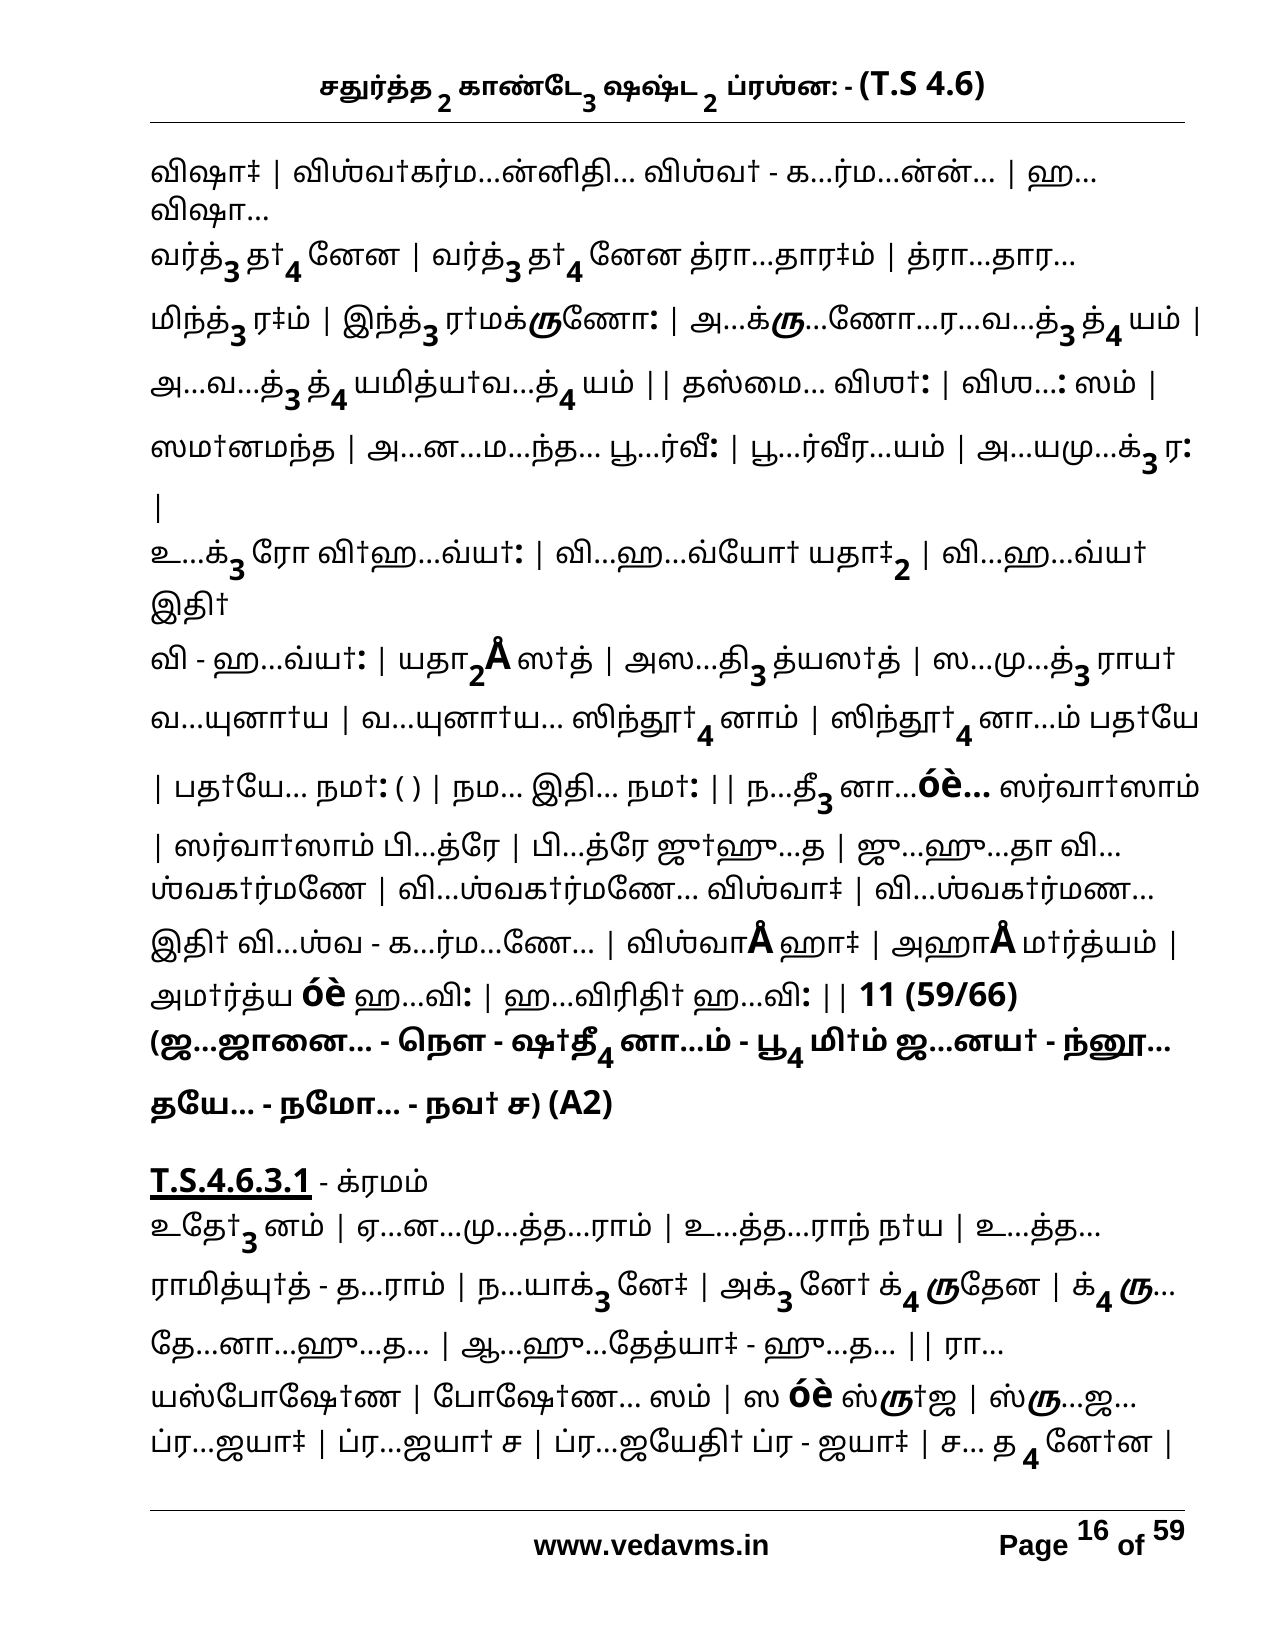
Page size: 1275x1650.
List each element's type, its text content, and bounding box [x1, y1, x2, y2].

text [150, 152, 1209, 1018]
text T.S.4.6.3.1 - க்ரமம் [150, 1156, 1185, 1203]
text (ஜ…ஜானை… - நௌ - ஷ†தீ4னா…ம் - பூ4மி†ம் ஜ…னய† - ந்னூ…தயே… - நமோ… - நவ† ச) (A2) [150, 1020, 1185, 1125]
